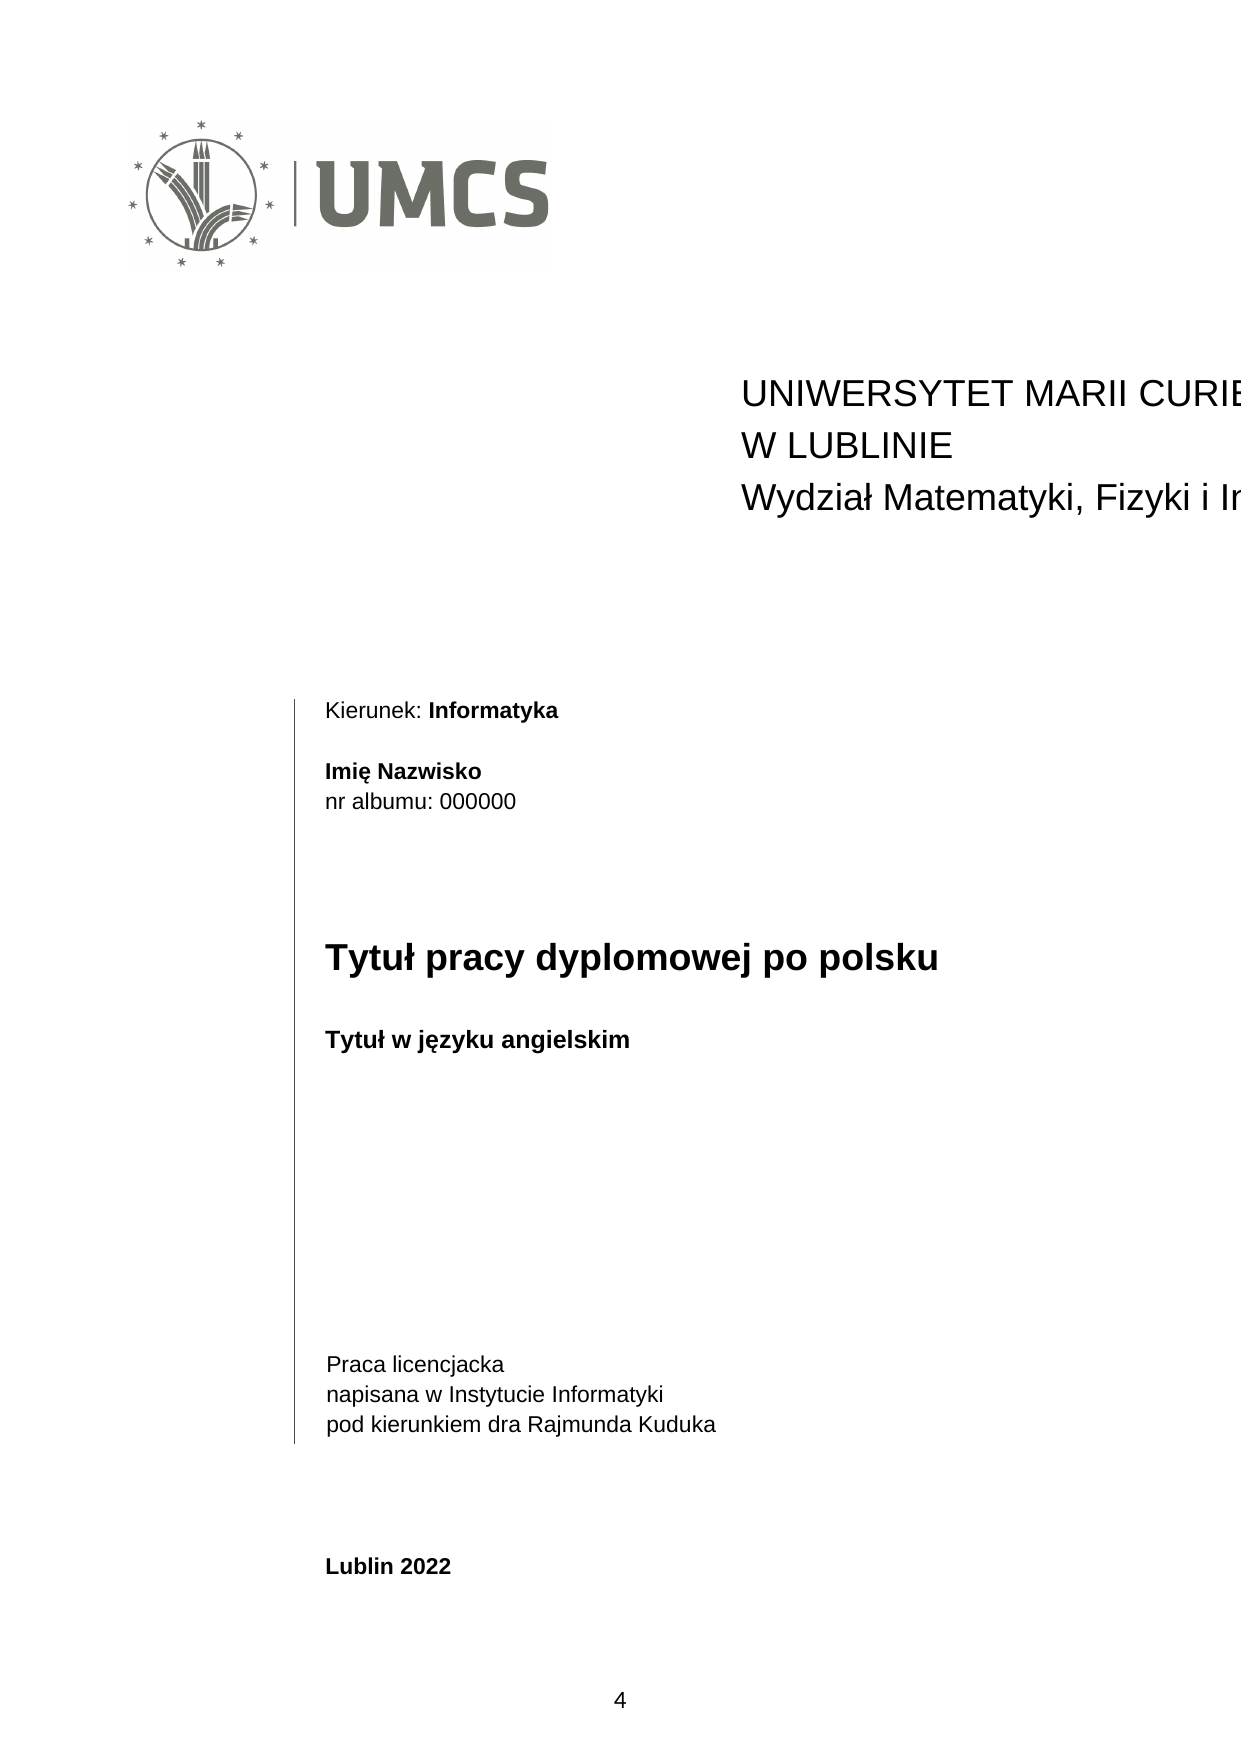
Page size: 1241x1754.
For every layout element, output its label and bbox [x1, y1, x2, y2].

picture [125, 118, 552, 270]
